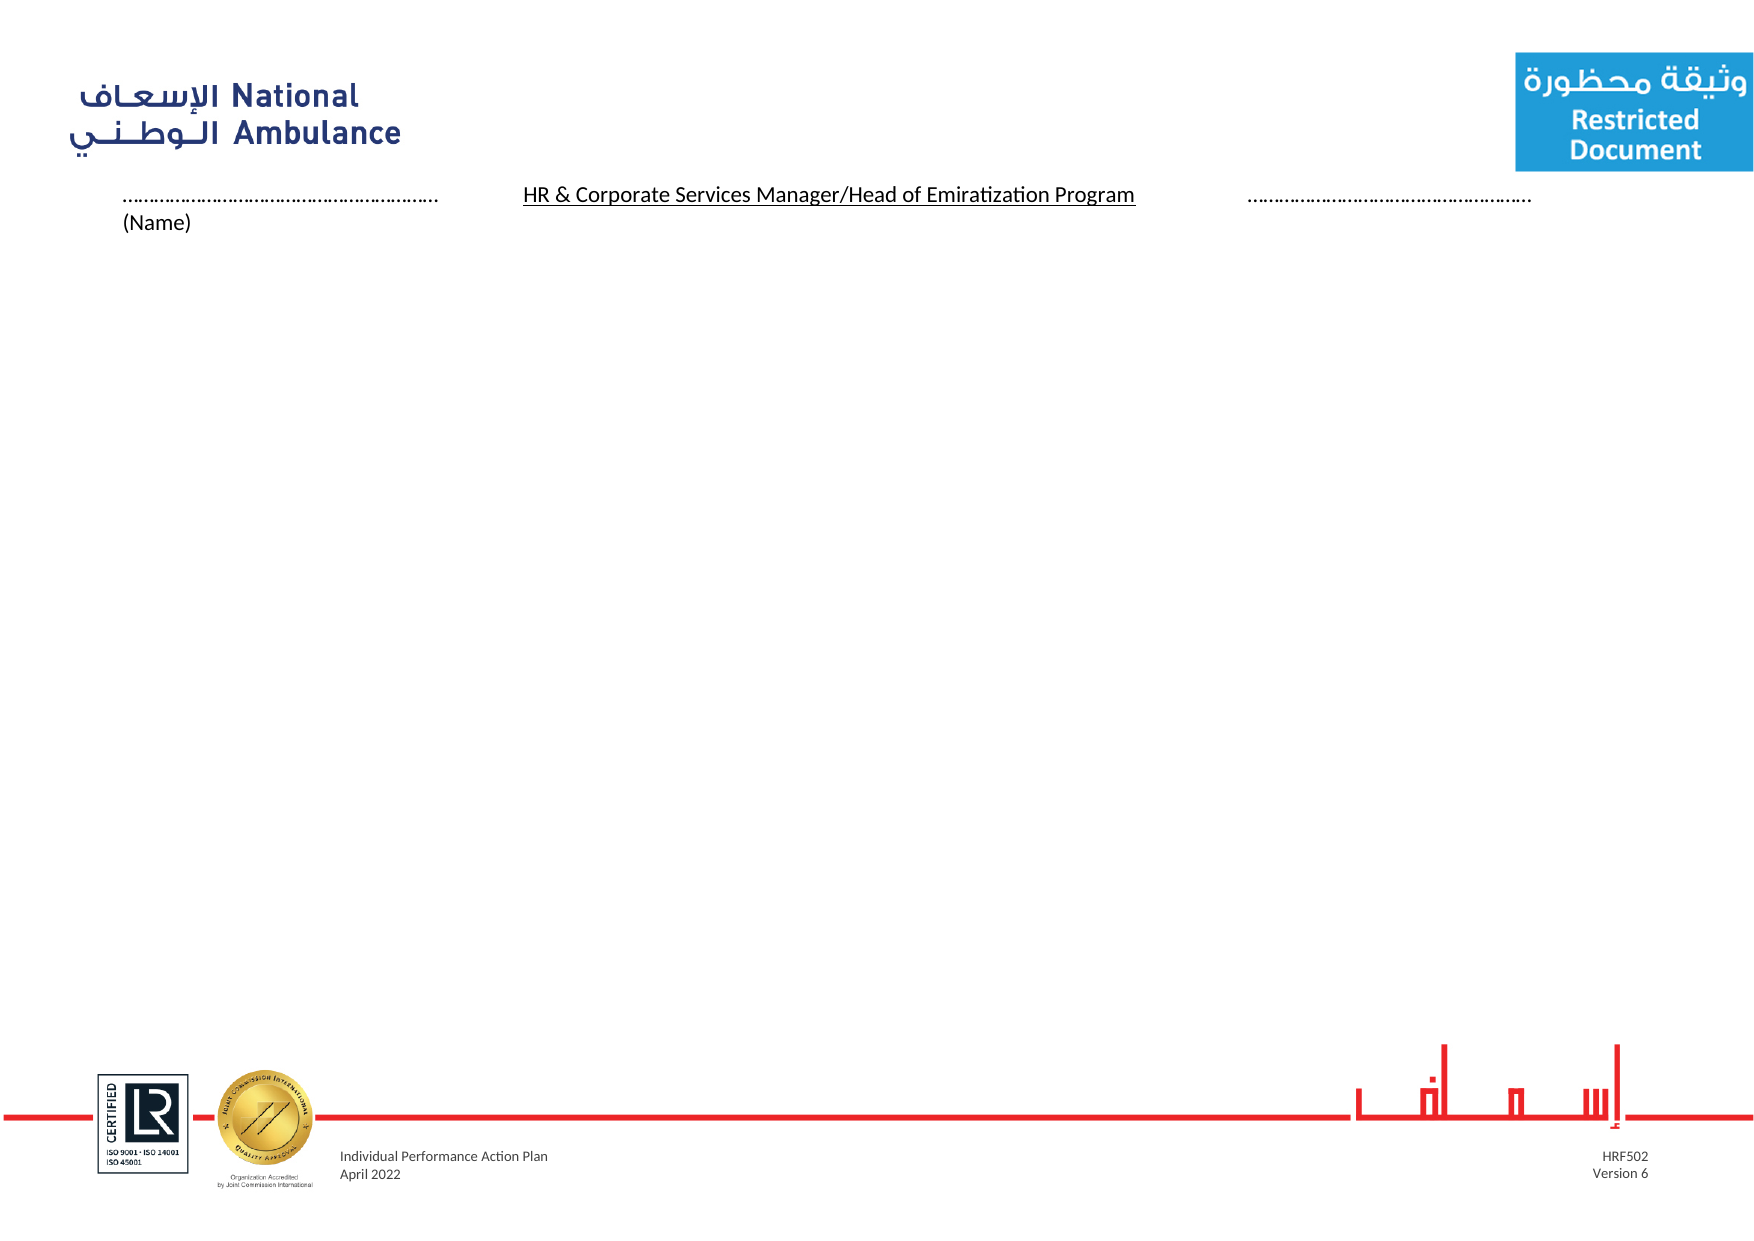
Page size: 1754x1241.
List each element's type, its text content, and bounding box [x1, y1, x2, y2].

list (Name) [122, 208, 1565, 237]
picture [3, 2, 1754, 1239]
list …………………………………………………… HR & Corporate Services Manager/Head of Emiratization Program ……………………………………………… [122, 181, 1565, 208]
